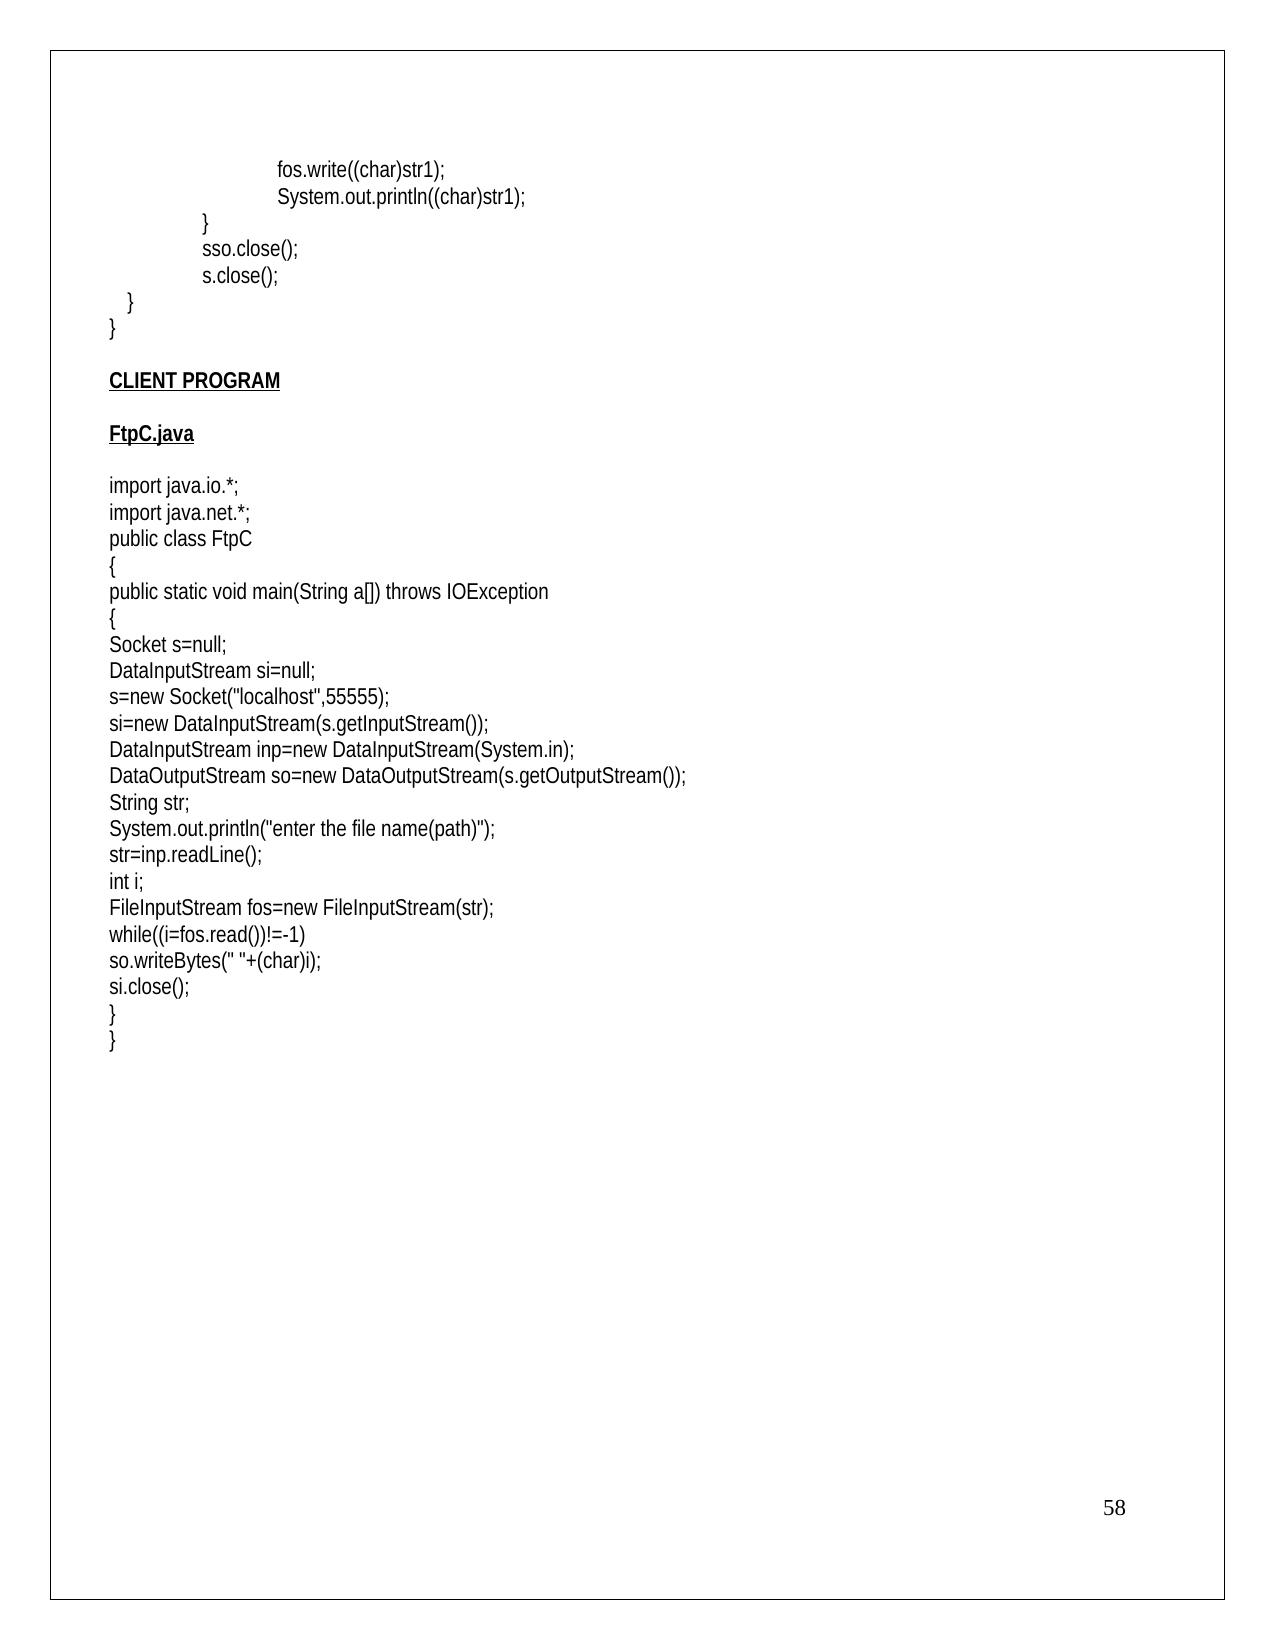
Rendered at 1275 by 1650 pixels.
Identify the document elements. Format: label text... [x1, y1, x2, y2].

text } [109, 288, 1213, 314]
text { [109, 552, 1213, 578]
text import java.io.*; [109, 472, 1213, 499]
text DataOutputStream so=new DataOutputStream(s.getOutputStream()); [109, 762, 1213, 789]
text import java.net.*; [109, 499, 1213, 525]
text FtpC.java [109, 420, 1213, 446]
text so.writeBytes(" "+(char)i); [109, 947, 1213, 973]
text } [109, 314, 1213, 341]
text Socket s=null; [109, 631, 1213, 657]
text } [109, 209, 1213, 235]
text public class FtpC [109, 525, 1213, 552]
text } [109, 1026, 1213, 1052]
text } [109, 999, 1213, 1026]
text FileInputStream fos=new FileInputStream(str); [109, 894, 1213, 921]
text String str; [109, 789, 1213, 815]
text public static void main(String a[]) throws IOException [109, 578, 1213, 604]
text si=new DataInputStream(s.getInputStream()); [109, 710, 1213, 736]
text str=inp.readLine(); [109, 841, 1213, 868]
text s=new Socket("localhost",55555); [109, 683, 1213, 710]
text System.out.println("enter the file name(path)"); [109, 815, 1213, 841]
text int i; [109, 868, 1213, 894]
text sso.close(); [109, 235, 1213, 262]
text DataInputStream inp=new DataInputStream(System.in); [109, 736, 1213, 762]
text DataInputStream si=null; [109, 657, 1213, 683]
text si.close(); [109, 973, 1213, 999]
text while((i=fos.read())!=-1) [109, 921, 1213, 947]
text { [109, 604, 1213, 631]
text fos.write((char)str1); [109, 156, 1213, 183]
text System.out.println((char)str1); [109, 183, 1213, 209]
text CLIENT PROGRAM [109, 367, 1213, 393]
text s.close(); [109, 262, 1213, 288]
